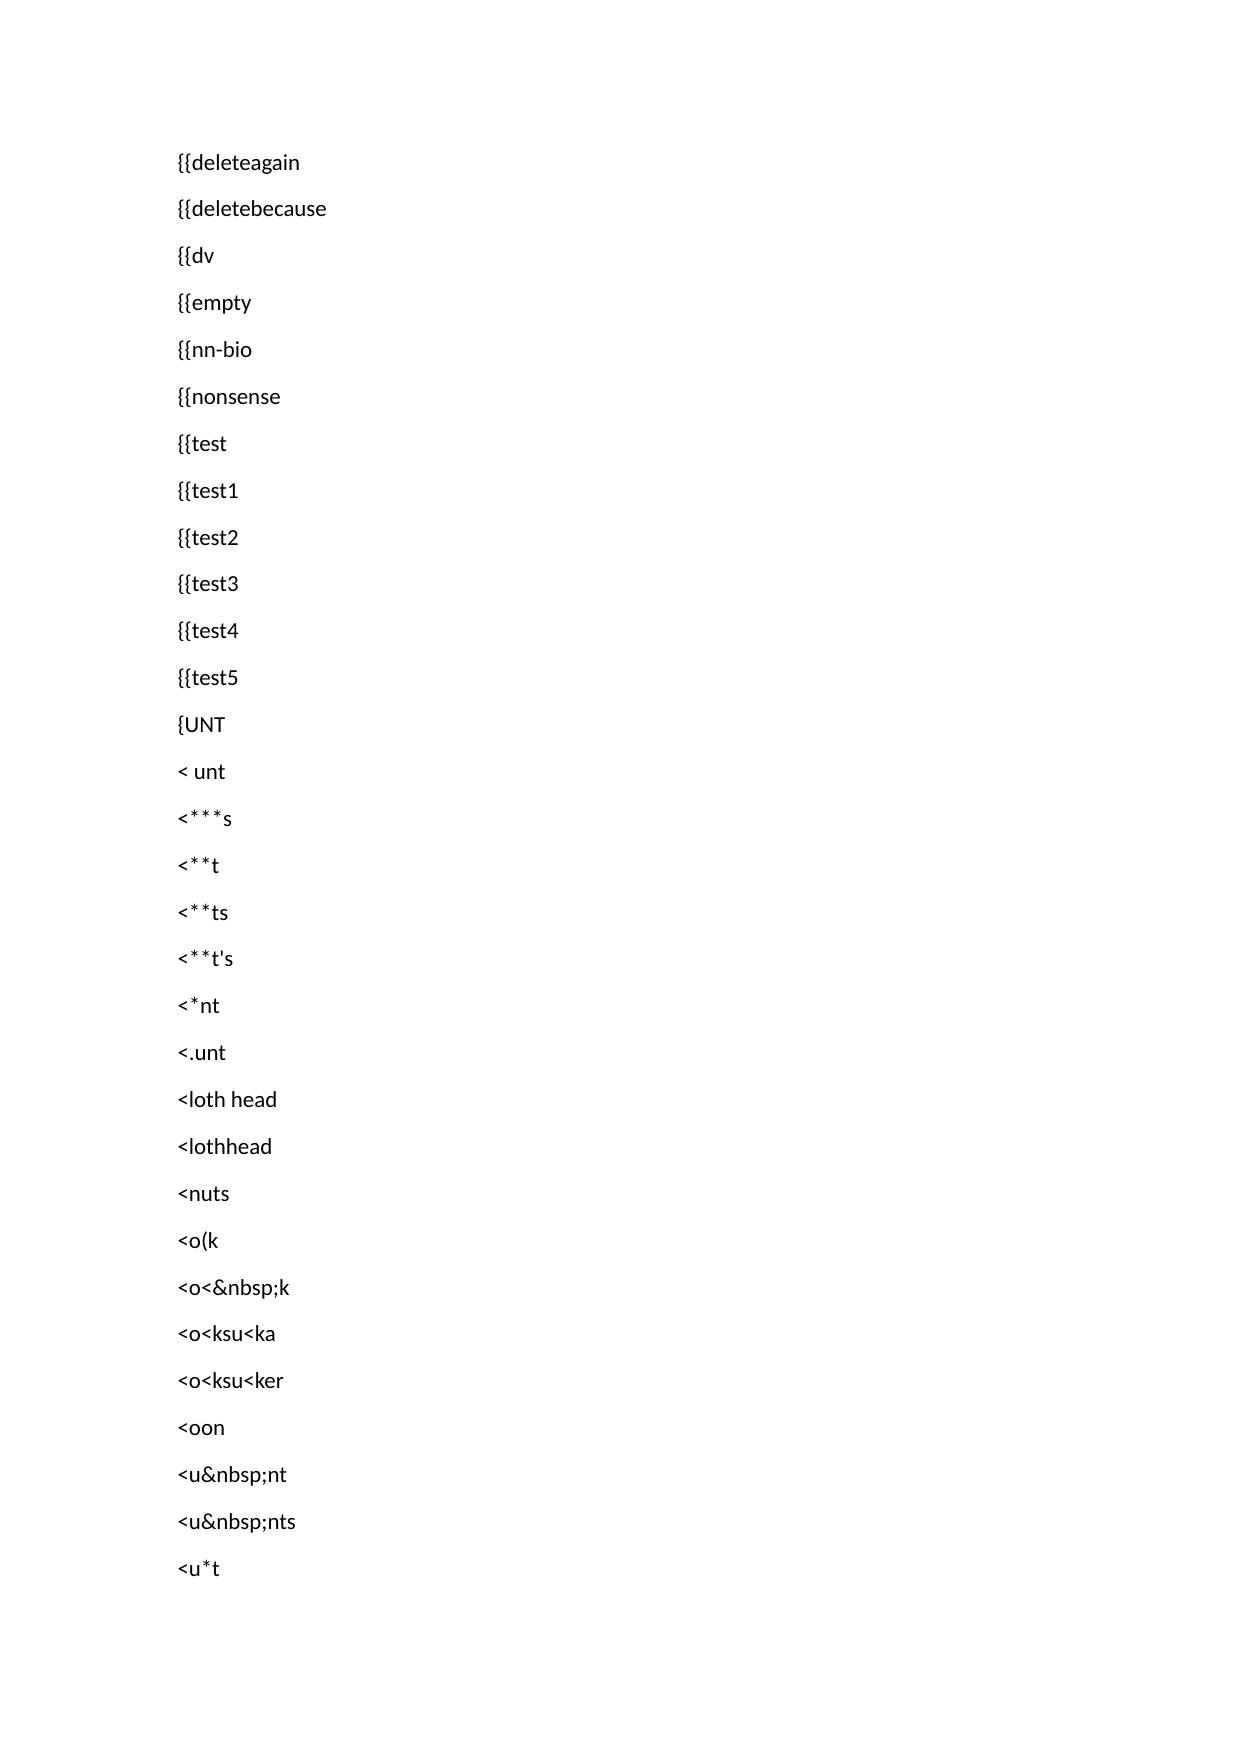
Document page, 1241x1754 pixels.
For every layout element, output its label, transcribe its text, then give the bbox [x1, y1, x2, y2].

text {{nonsense [177, 382, 1063, 410]
text <.unt [177, 1038, 1063, 1066]
text {{test1 [177, 476, 1063, 504]
text <o<ksu<ka [177, 1319, 1063, 1347]
text {{test3 [177, 569, 1063, 597]
text <*nt [177, 991, 1063, 1019]
text <o<ksu<ker [177, 1366, 1063, 1394]
text <**t [177, 851, 1063, 879]
text <loth head [177, 1085, 1063, 1113]
text {{nn-bio [177, 335, 1063, 363]
text {{test4 [177, 616, 1063, 644]
text <o(k [177, 1226, 1063, 1254]
text <lothhead [177, 1132, 1063, 1160]
text <u*t [177, 1554, 1063, 1582]
text {{test5 [177, 663, 1063, 691]
text <**ts [177, 898, 1063, 926]
text <**t's [177, 944, 1063, 972]
text <u&nbsp;nts [177, 1507, 1063, 1535]
text {UNT [177, 710, 1063, 738]
text <***s [177, 804, 1063, 832]
text <u&nbsp;nt [177, 1460, 1063, 1488]
text {{dv [177, 241, 1063, 269]
text <nuts [177, 1179, 1063, 1207]
text {{deletebecause [177, 194, 1063, 222]
text {{test [177, 429, 1063, 457]
text <o<&nbsp;k [177, 1273, 1063, 1301]
text < unt [177, 757, 1063, 785]
text <oon [177, 1413, 1063, 1441]
text {{deleteagain [177, 148, 1063, 176]
text {{test2 [177, 523, 1063, 551]
text {{empty [177, 288, 1063, 316]
